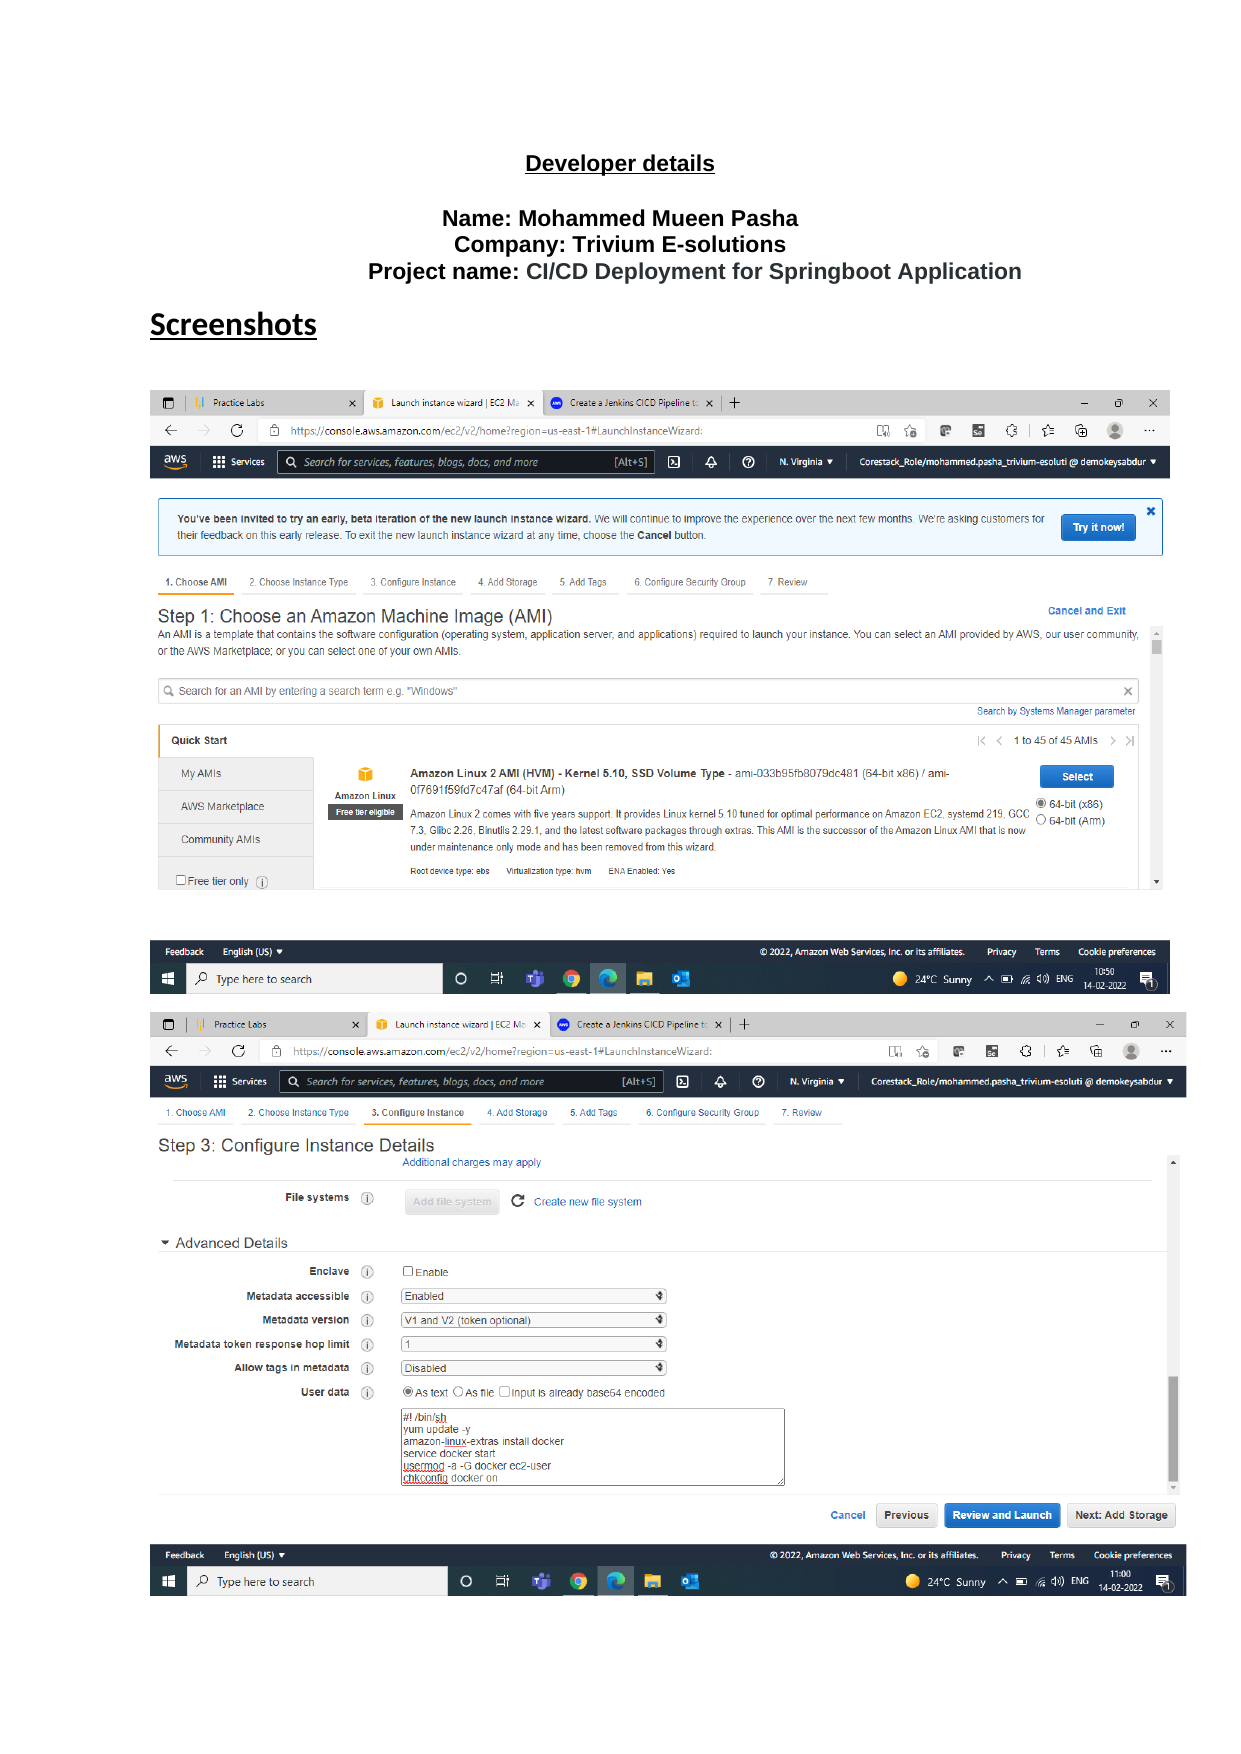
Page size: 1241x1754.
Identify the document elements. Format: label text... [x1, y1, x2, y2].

text Developer details [150, 150, 1090, 176]
text Name: Mohammed Mueen Pasha [150, 205, 1090, 231]
picture [150, 1012, 1187, 1596]
text Screenshots [150, 303, 1090, 344]
text Project name: CI/CD Deployment for Springboot Application [225, 258, 1090, 284]
picture [150, 390, 1170, 994]
text Company: Trivium E-solutions [150, 231, 1090, 258]
